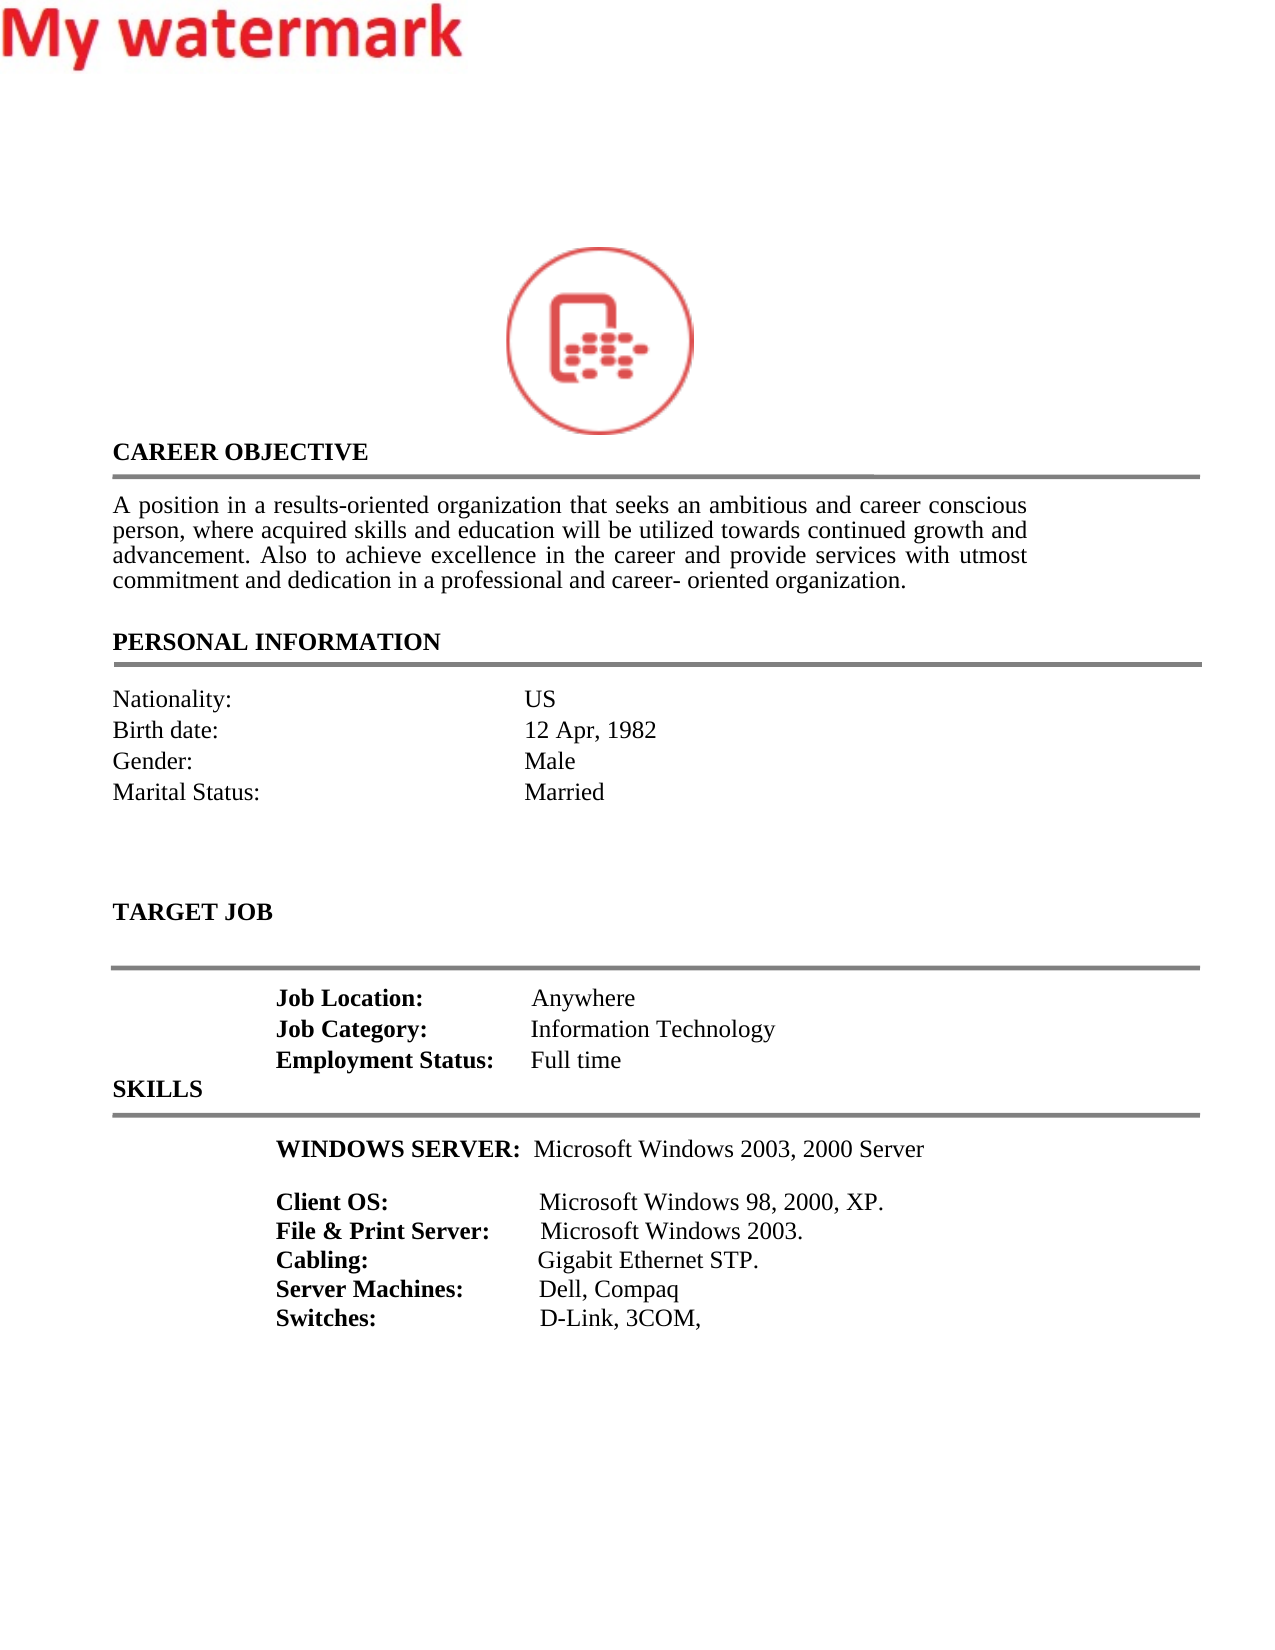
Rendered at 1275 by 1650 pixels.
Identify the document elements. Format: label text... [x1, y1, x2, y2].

text File & Print Server: Microsoft Windows 2003. [262, 1220, 1087, 1244]
text Nationality: US [112, 689, 1087, 713]
text Job Location: Anywhere [262, 988, 1087, 1012]
text A position in a results-oriented organization that seeks an ambitious and career conscious person, where acquired skills and education will be utilized towards continued growth and advancement. Also to achieve excellence in the career and provide services with utmost commitment and dedication in a professional and career- oriented organization. [112, 494, 1029, 594]
text PERSONAL INFORMATION [112, 631, 1087, 655]
text Gender: Male [112, 751, 1087, 774]
text Job Category: Information Technology [262, 1018, 1087, 1042]
text Cabling: Gigabit Ethernet STP. [262, 1249, 1087, 1273]
picture [506, 247, 694, 435]
text Birth date: 12 Apr, 1982 [112, 719, 1087, 743]
text SKILLS [112, 1078, 1087, 1102]
picture [0, 0, 468, 74]
text Server Machines: Dell, Compaq [262, 1278, 1087, 1302]
text TARGET JOB [112, 901, 1087, 925]
text Marital Status: Married [112, 782, 1087, 806]
text Client OS: Microsoft Windows 98, 2000, XP. [262, 1191, 1087, 1215]
text Employment Status: Full time [262, 1049, 1087, 1073]
text Switches: D-Link, 3COM, [262, 1307, 1087, 1331]
text CAREER OBJECTIVE [112, 442, 1087, 466]
text WINDOWS SERVER: Microsoft Windows 2003, 2000 Server [262, 1138, 1087, 1186]
